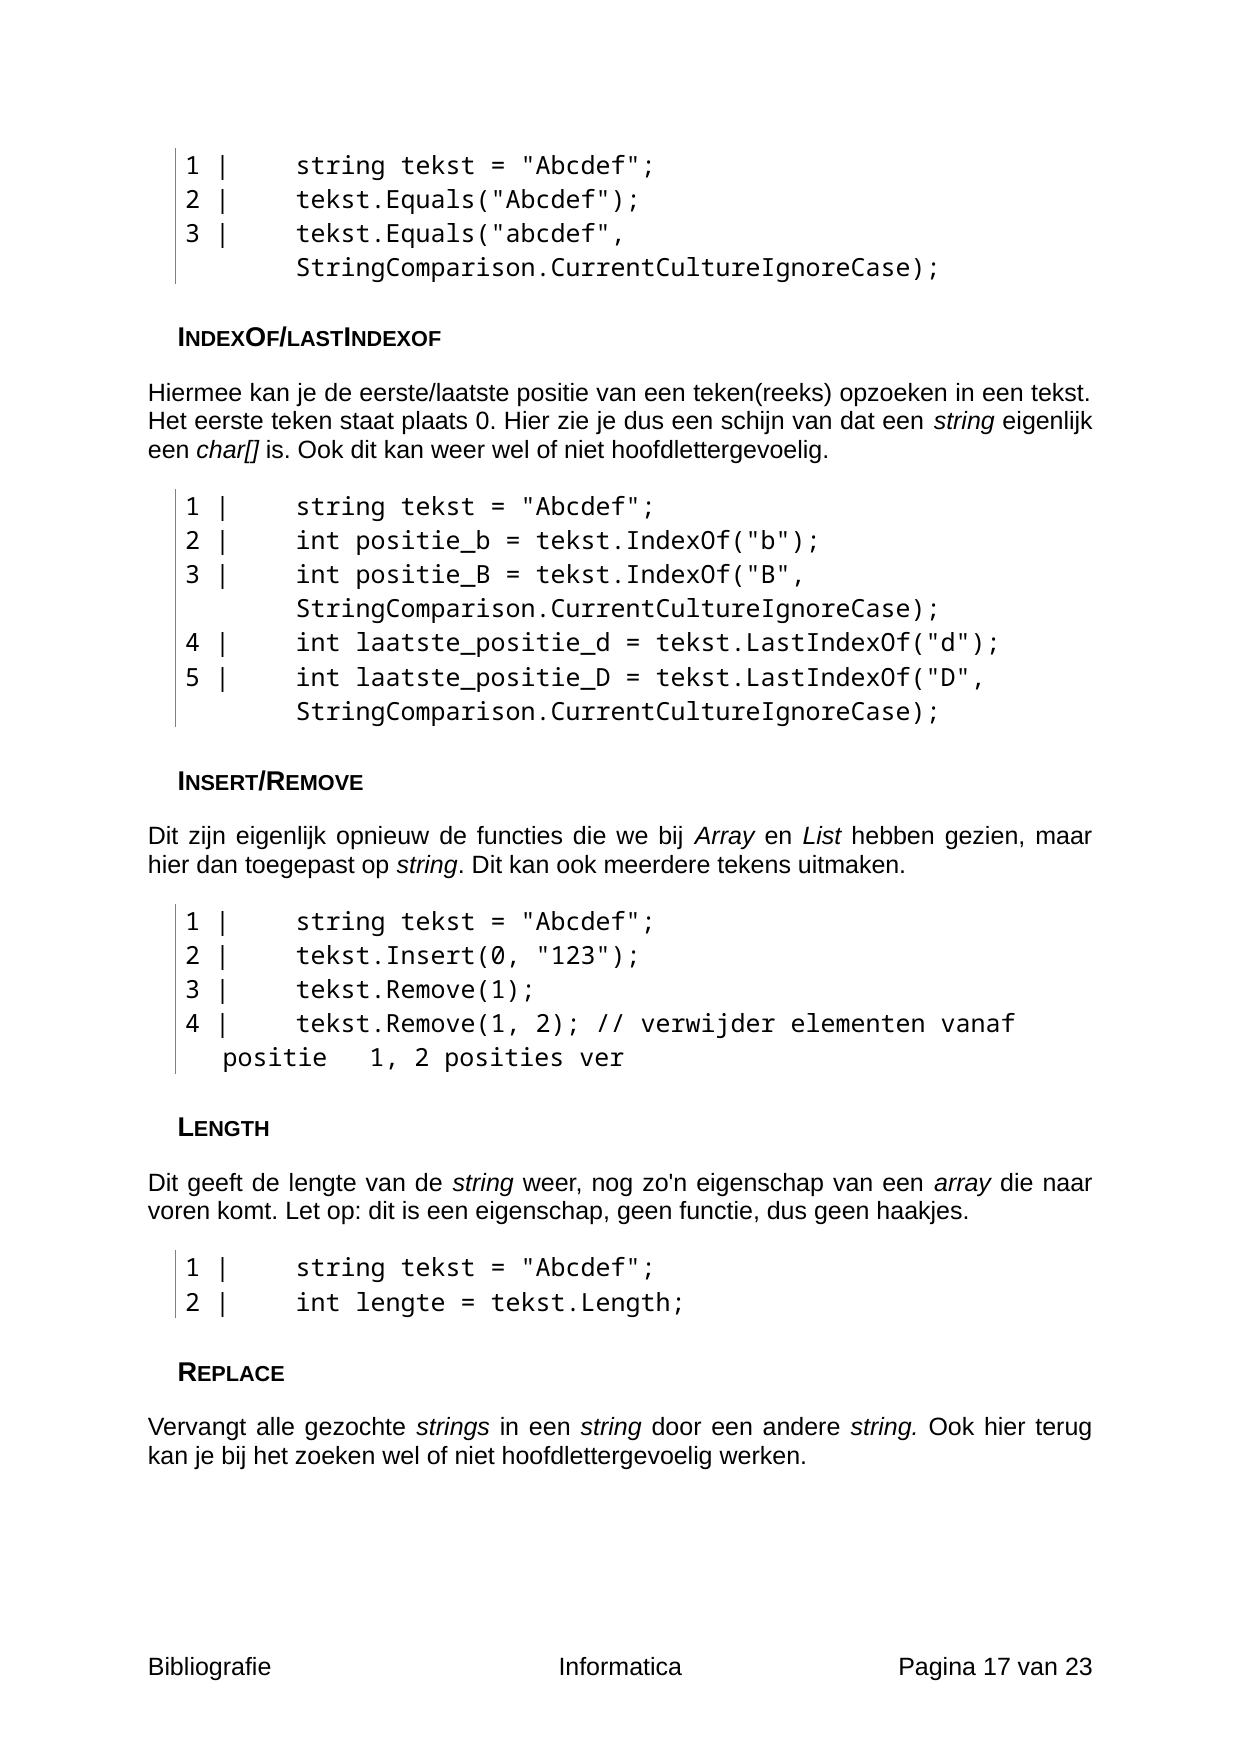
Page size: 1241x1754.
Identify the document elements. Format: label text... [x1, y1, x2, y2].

subtitle Length [177, 1111, 1093, 1143]
list tekst.Remove(1, 2); // verwijder elementen vanaf positie 1, 2 posities ver [176, 1006, 1093, 1074]
list string tekst = "Abcdef"; [175, 903, 1093, 938]
list tekst.Remove(1); [176, 972, 1093, 1006]
text Dit zijn eigenlijk opnieuw de functies die we bij Array en List hebben gezien, maar hier dan toegepast op string. Dit kan ook meerdere tekens uitmaken. [148, 821, 1093, 878]
subtitle Insert/Remove [177, 765, 1093, 796]
subtitle IndexOf/lastIndexof [177, 321, 1093, 353]
list tekst.Insert(0, "123"); [176, 938, 1093, 972]
list int laatste_positie_D = tekst.LastIndexOf("D", StringComparison.CurrentCultureIgnoreCase); [176, 659, 1093, 727]
text Vervangt alle gezochte strings in een string door een andere string. Ook hier terug kan je bij het zoeken wel of niet hoofdlettergevoelig werken. [148, 1412, 1093, 1469]
list string tekst = "Abcdef"; [176, 489, 1093, 523]
list int positie_b = tekst.IndexOf("b"); [176, 523, 1093, 557]
list tekst.Equals("Abcdef"); [176, 182, 1093, 216]
list int laatste_positie_d = tekst.LastIndexOf("d"); [176, 625, 1093, 659]
list int lengte = tekst.Length; [176, 1284, 1093, 1318]
text Hiermee kan je de eerste/laatste positie van een teken(reeks) opzoeken in een tekst. Het eerste teken staat plaats 0. Hier zie je dus een schijn van dat een string eigenlijk een char[] is. Ook dit kan weer wel of niet hoofdlettergevoelig. [148, 378, 1093, 464]
list tekst.Equals("abcdef", StringComparison.CurrentCultureIgnoreCase); [176, 216, 1093, 284]
list string tekst = "Abcdef"; [176, 1250, 1093, 1284]
text Dit geeft de lengte van de string weer, nog zo'n eigenschap van een array die naar voren komt. Let op: dit is een eigenschap, geen functie, dus geen haakjes. [148, 1168, 1093, 1225]
list string tekst = "Abcdef"; [176, 148, 1093, 182]
list int positie_B = tekst.IndexOf("B", StringComparison.CurrentCultureIgnoreCase); [176, 557, 1093, 625]
subtitle Replace [177, 1356, 1093, 1387]
